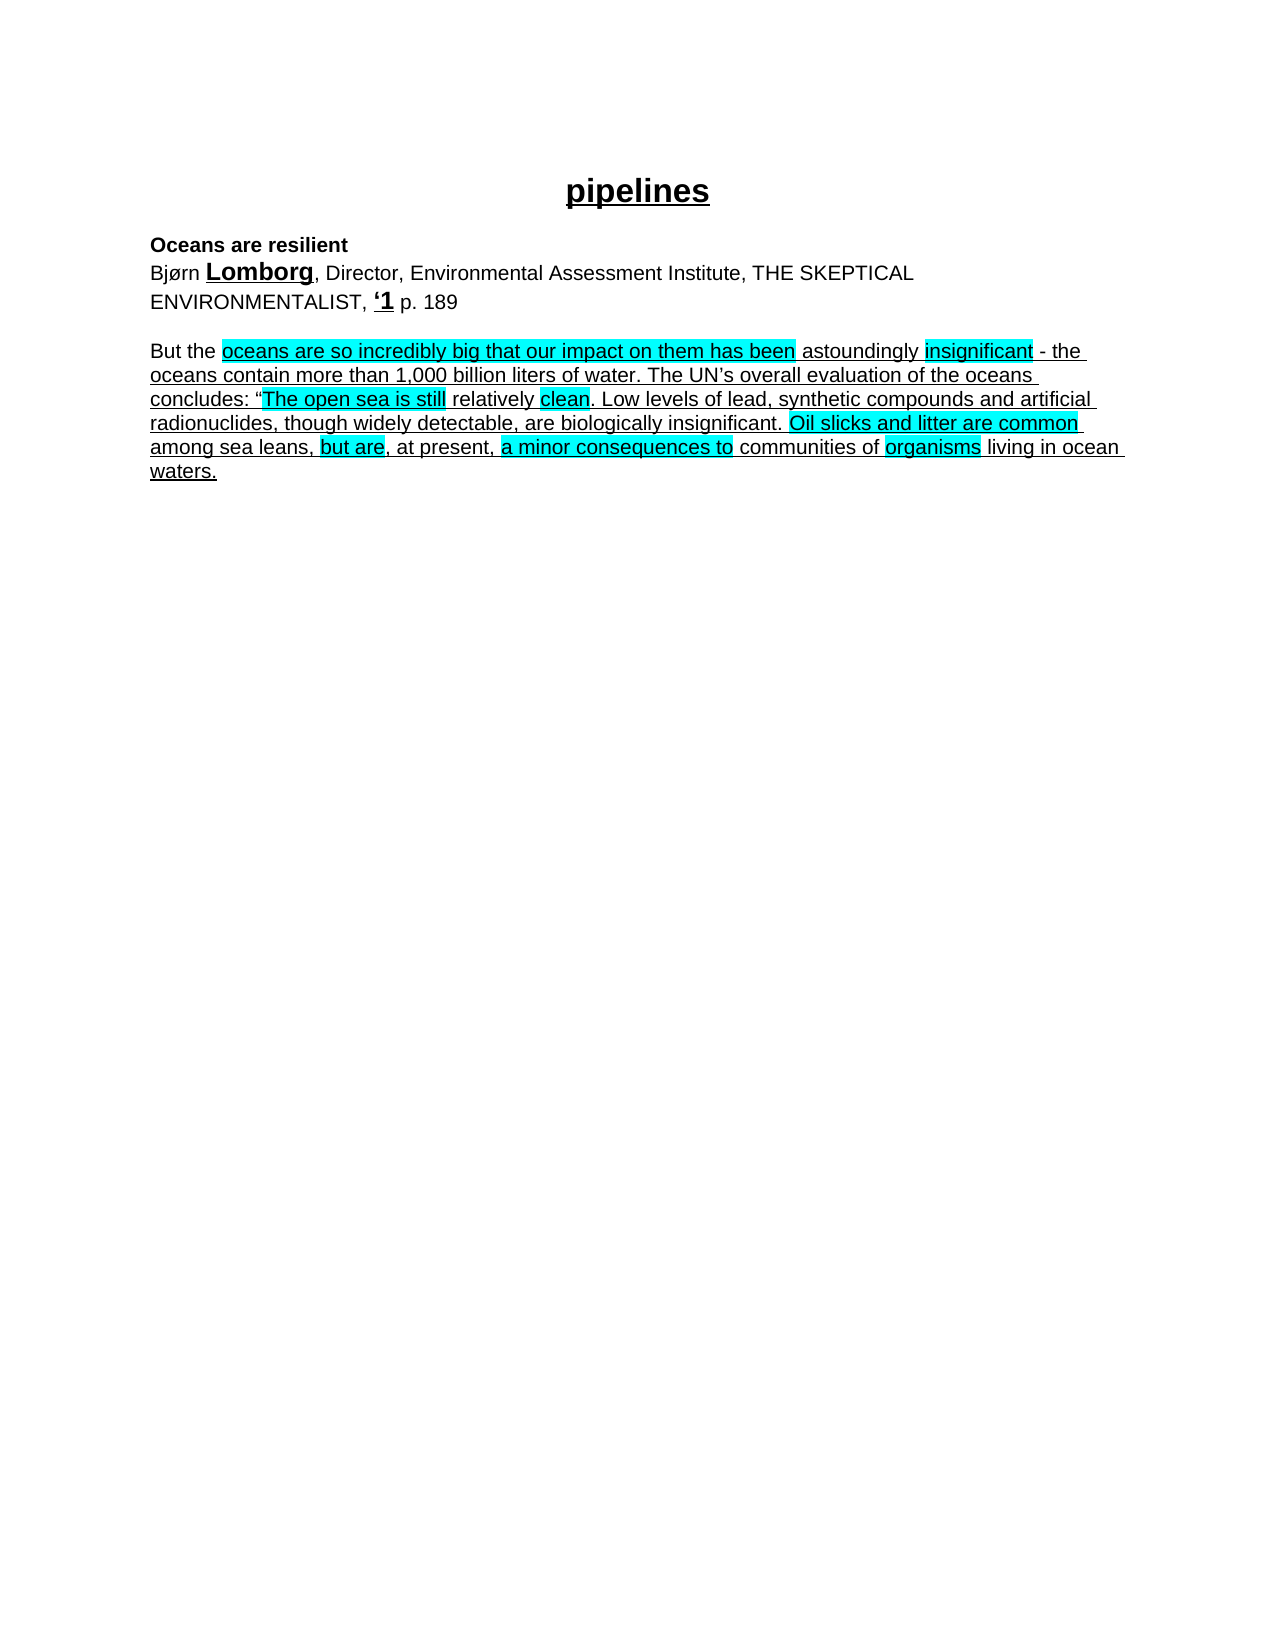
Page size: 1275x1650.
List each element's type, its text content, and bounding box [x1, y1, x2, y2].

text Bjørn Lomborg, Director, Environmental Assessment Institute, THE SKEPTICAL ENVIRONMENTALIST, ‘1 p. 189 [150, 257, 1125, 315]
text But the oceans are so incredibly big that our impact on them has been astoundingly insignificant - the oceans contain more than 1,000 billion liters of water. The UN’s overall evaluation of the oceans concludes: “The open sea is still relatively clean. Low levels of lead, synthetic compounds and artificial radionuclides, though widely detectable, are biologically insignificant. Oil slicks and litter are common among sea leans, but are, at present, a minor consequences to communities of organisms living in ocean waters. [150, 339, 1125, 456]
text Oceans are resilient [150, 233, 1125, 257]
subtitle pipelines [150, 171, 1125, 209]
